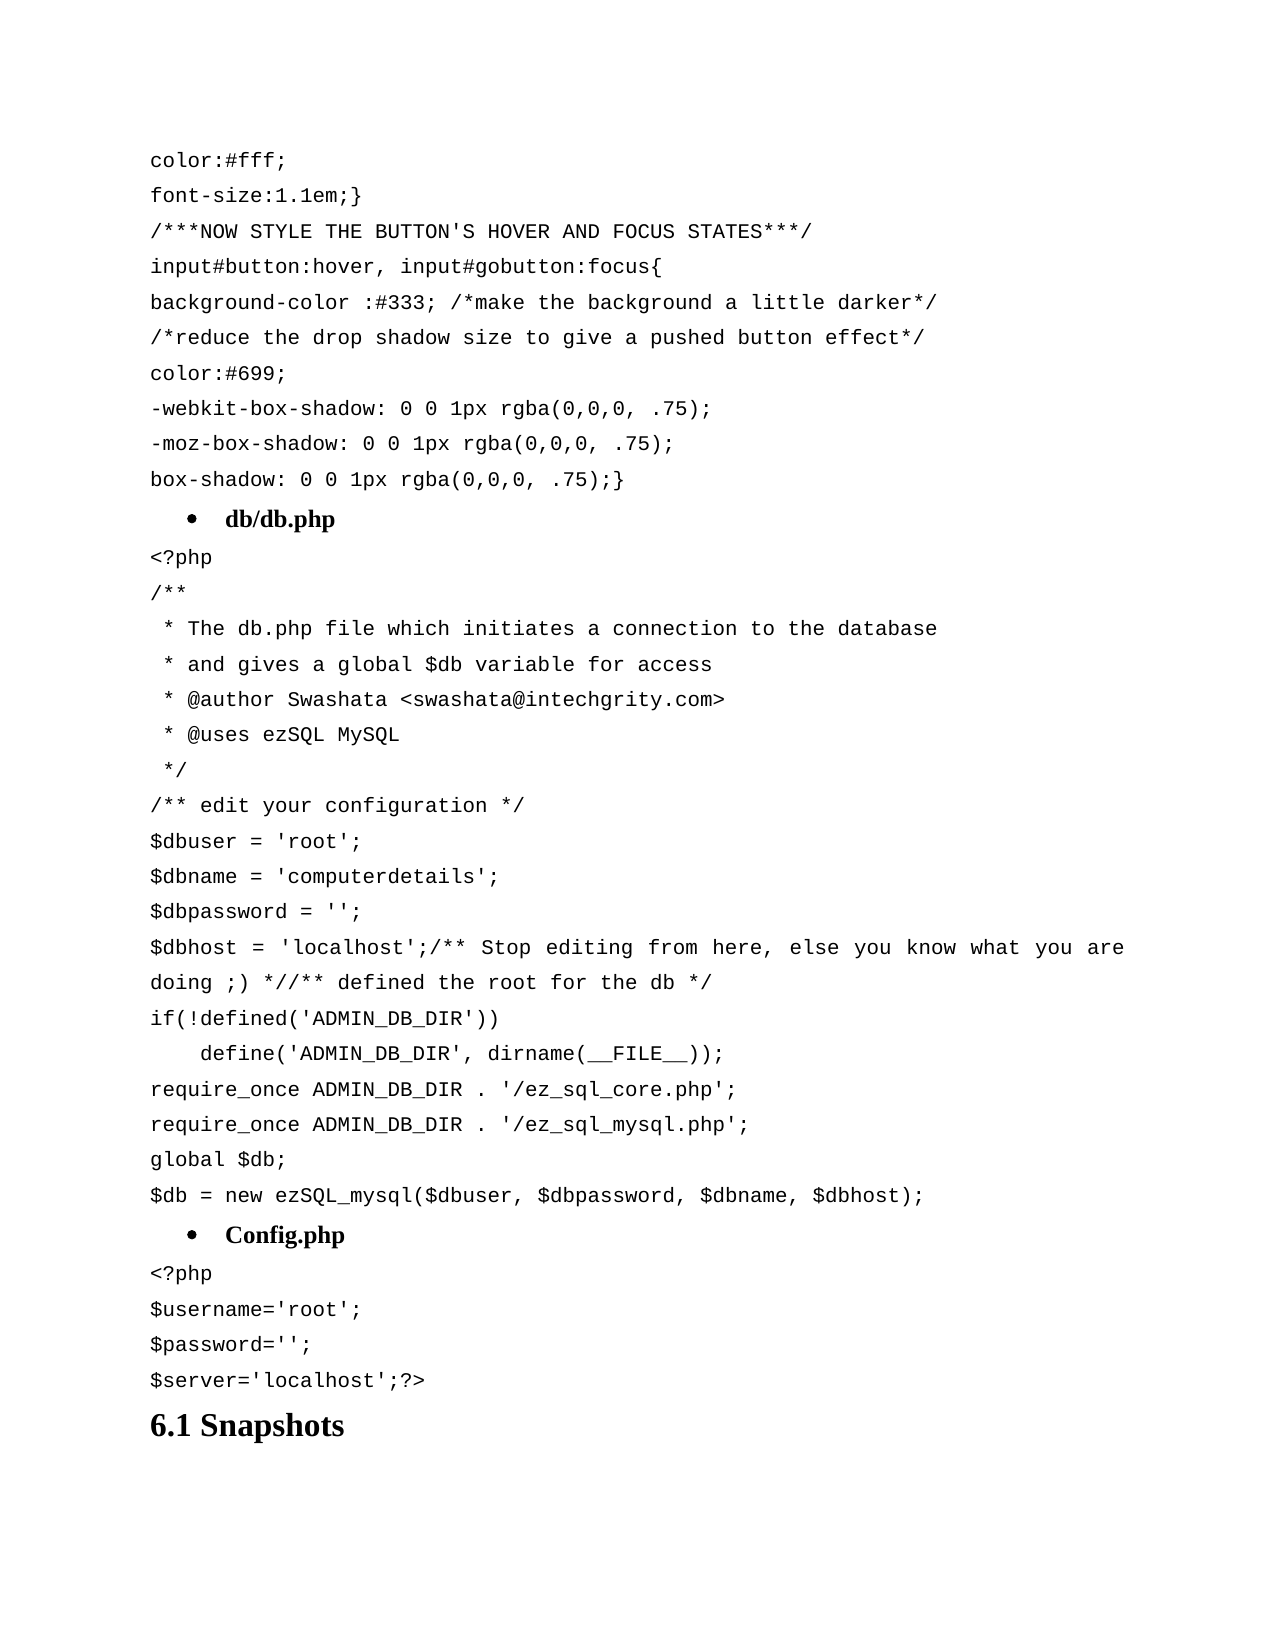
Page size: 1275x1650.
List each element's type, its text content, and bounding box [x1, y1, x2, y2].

text box-shadow: 0 0 1px rgba(0,0,0, .75);} [150, 469, 1125, 492]
text /***NOW STYLE THE BUTTON'S HOVER AND FOCUS STATES***/ [150, 221, 1125, 244]
text $dbpassword = ''; [150, 901, 1125, 925]
text $username='root'; [150, 1299, 1125, 1322]
list Config.php [187, 1220, 1125, 1249]
text 6.1 Snapshots [150, 1405, 1125, 1443]
text $dbname = 'computerdetails'; [150, 866, 1125, 890]
text color:#699; [150, 362, 1125, 386]
text $dbuser = 'root'; [150, 831, 1125, 854]
text <?php [150, 1263, 1125, 1287]
text font-size:1.1em;} [150, 185, 1125, 209]
text global $db; [150, 1149, 1125, 1173]
text $password=''; [150, 1334, 1125, 1358]
text input#button:hover, input#gobutton:focus{ [150, 256, 1125, 280]
text $server='localhost';?> [150, 1369, 1125, 1393]
text /** edit your configuration */ [150, 795, 1125, 819]
text require_once ADMIN_DB_DIR . '/ez_sql_core.php'; [150, 1078, 1125, 1102]
text if(!defined('ADMIN_DB_DIR')) [150, 1008, 1125, 1031]
text * @uses ezSQL MySQL [150, 724, 1125, 748]
text * @author Swashata <swashata@intechgrity.com> [150, 689, 1125, 713]
text define('ADMIN_DB_DIR', dirname(__FILE__)); [150, 1043, 1125, 1067]
text * The db.php file which initiates a connection to the database [150, 618, 1125, 642]
text * and gives a global $db variable for access [150, 653, 1125, 677]
text <?php [150, 547, 1125, 571]
list db/db.php [187, 504, 1125, 533]
text require_once ADMIN_DB_DIR . '/ez_sql_mysql.php'; [150, 1114, 1125, 1138]
text background-color :#333; /*make the background a little darker*/ [150, 292, 1125, 315]
text -moz-box-shadow: 0 0 1px rgba(0,0,0, .75); [150, 433, 1125, 457]
text -webkit-box-shadow: 0 0 1px rgba(0,0,0, .75); [150, 398, 1125, 422]
text /** [150, 583, 1125, 606]
text $dbhost = 'localhost';/** Stop editing from here, else you know what you are doing ;) *//** defined the root for the db */ [150, 937, 1125, 996]
text $db = new ezSQL_mysql($dbuser, $dbpassword, $dbname, $dbhost); [150, 1185, 1125, 1208]
text color:#fff; [150, 150, 1125, 174]
text */ [150, 760, 1125, 783]
text /*reduce the drop shadow size to give a pushed button effect*/ [150, 327, 1125, 351]
